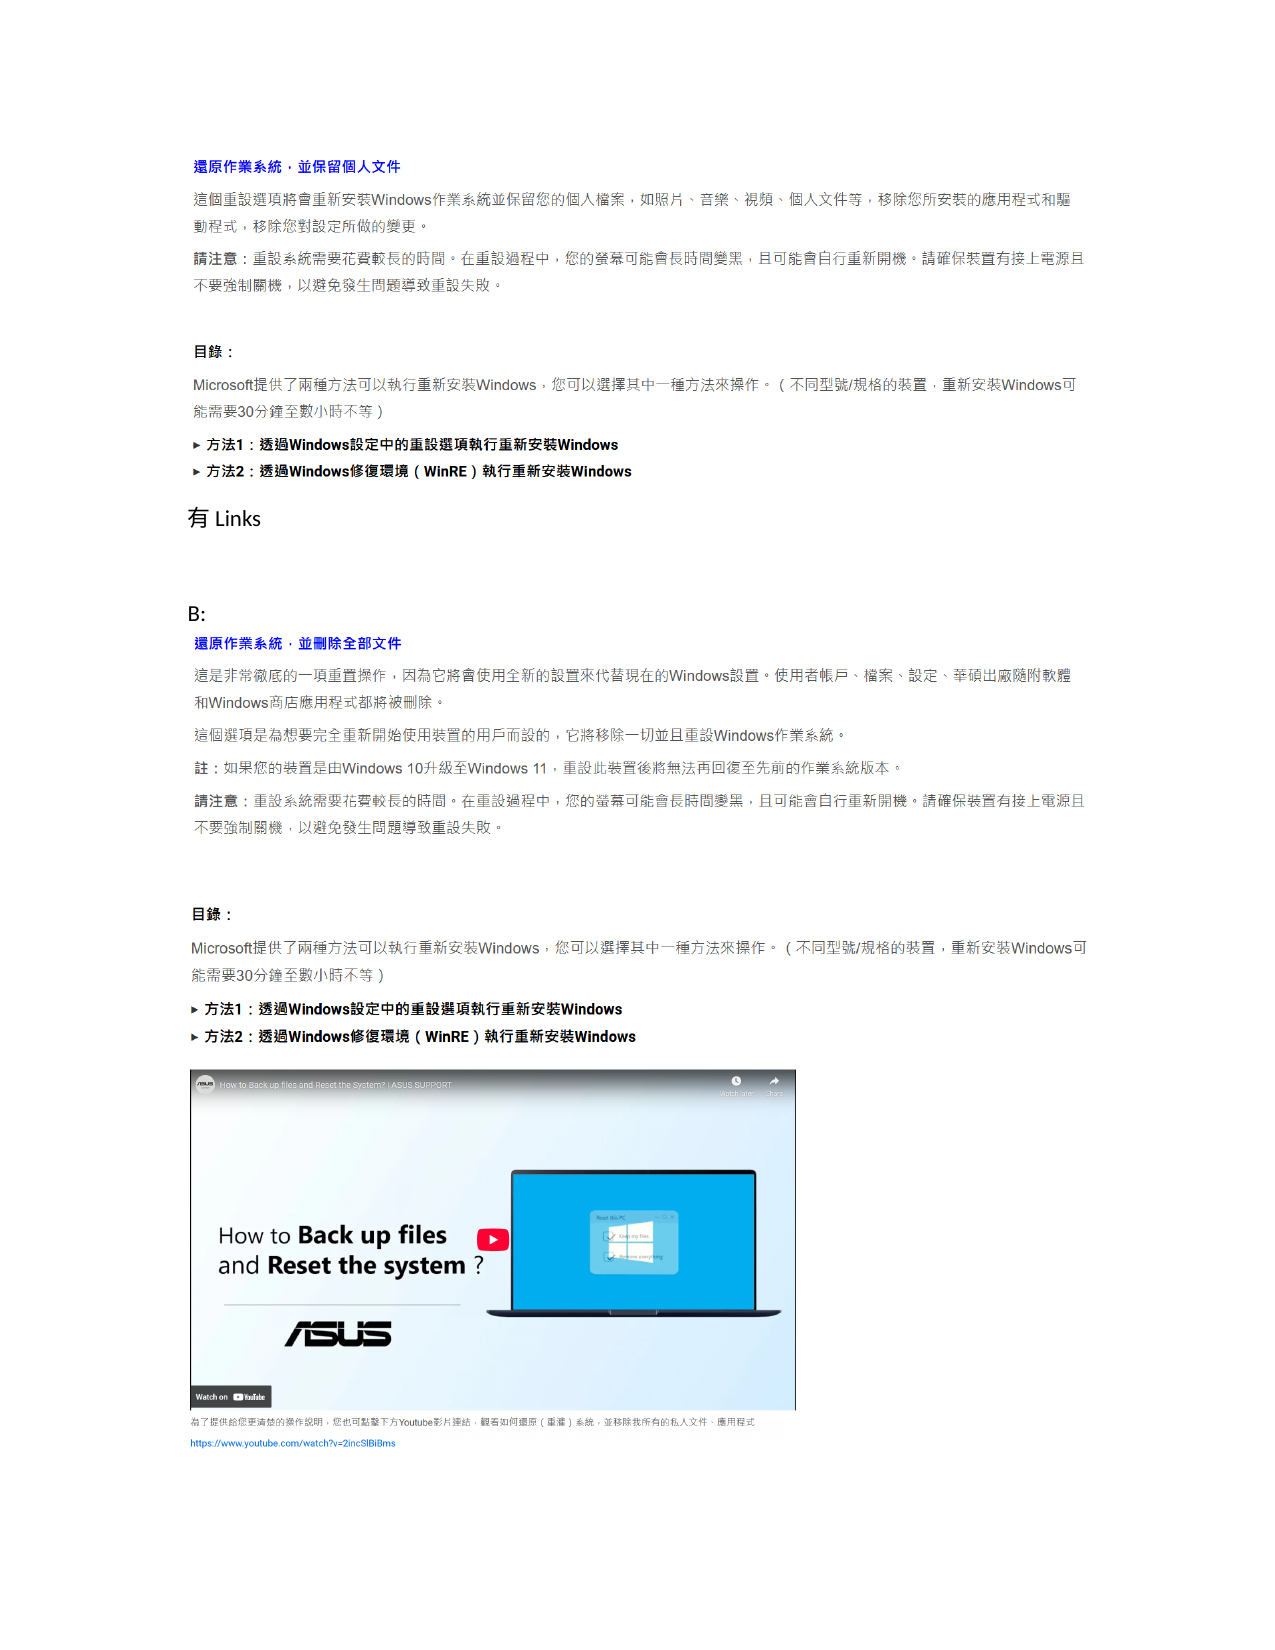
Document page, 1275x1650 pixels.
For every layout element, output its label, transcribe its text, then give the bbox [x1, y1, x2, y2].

picture [187, 150, 1088, 481]
text 有Links [187, 499, 1087, 533]
picture [187, 902, 1088, 1047]
picture [187, 1065, 798, 1451]
picture [187, 629, 1088, 837]
text B: [187, 599, 1087, 629]
